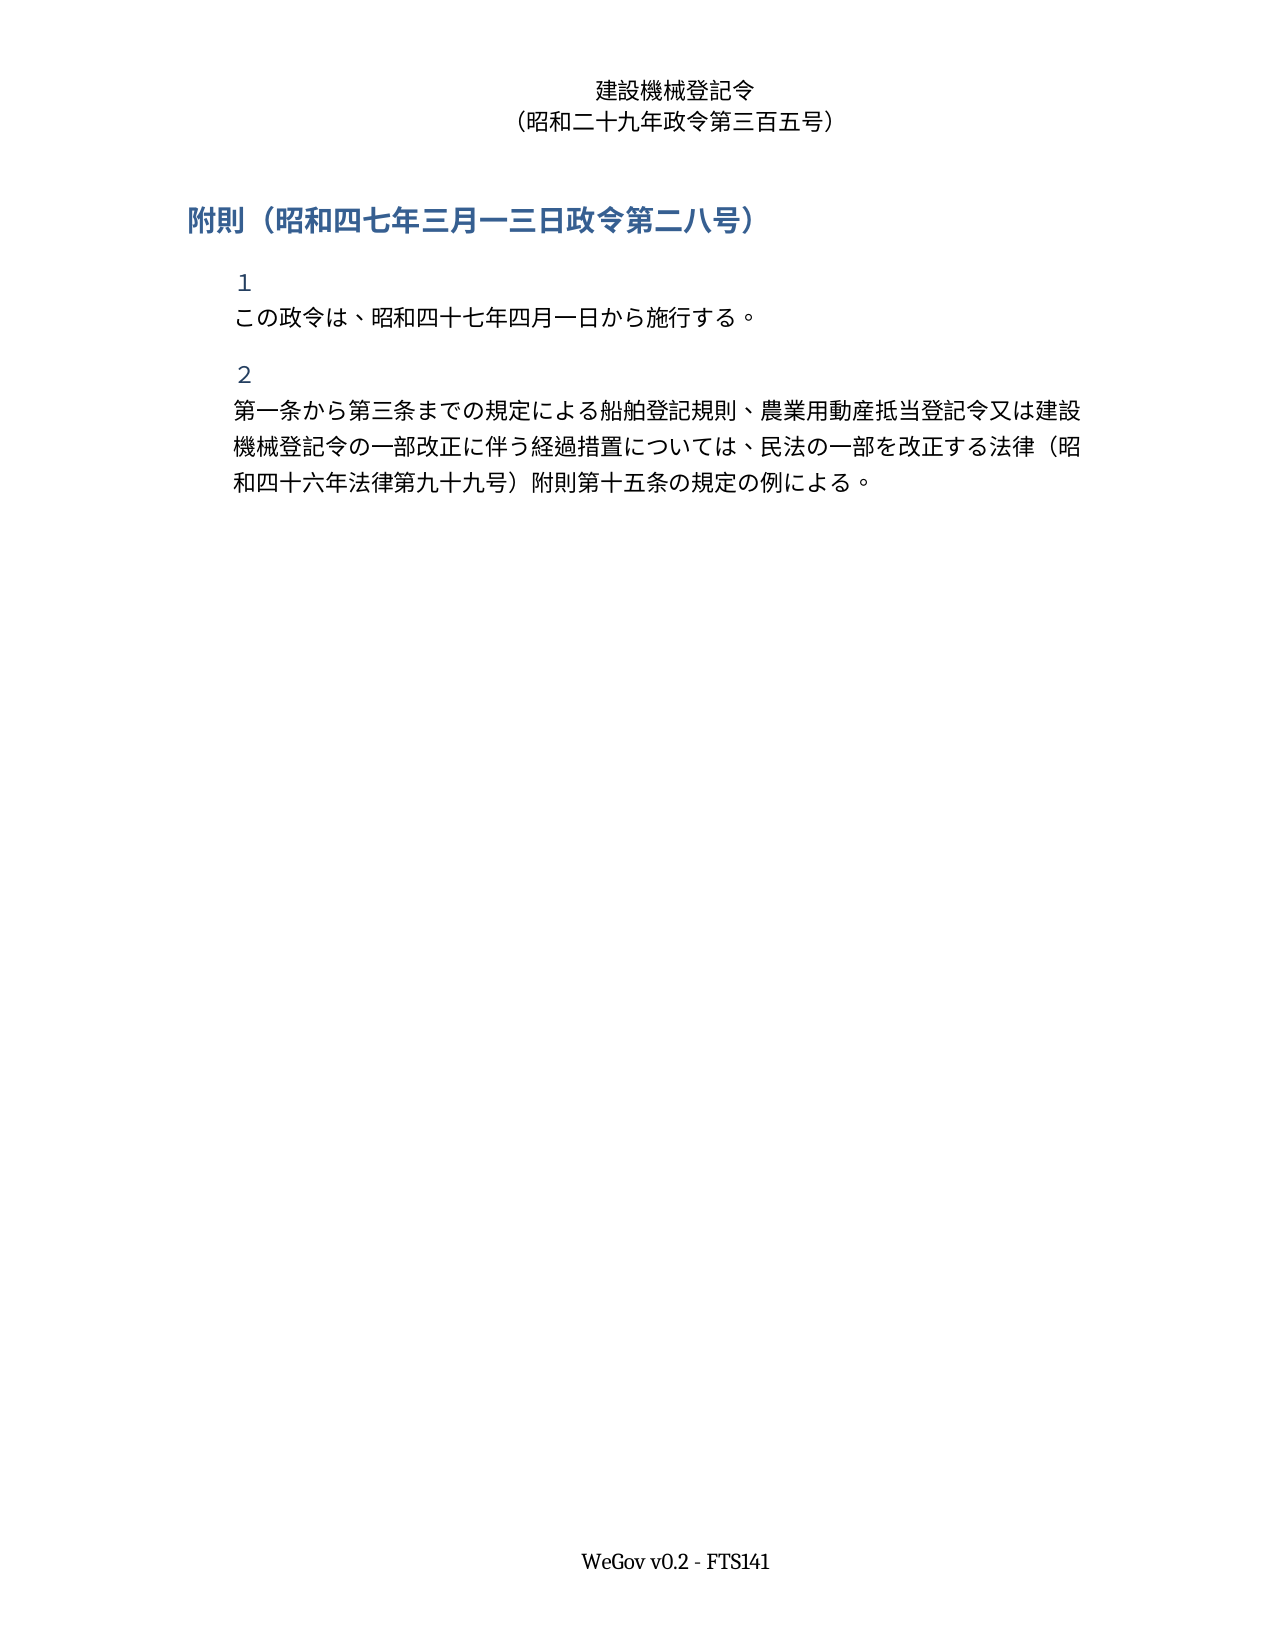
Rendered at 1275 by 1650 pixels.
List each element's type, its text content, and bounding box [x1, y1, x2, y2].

subtitle 附則（昭和四七年三月一三日政令第二八号） [187, 200, 1087, 240]
subtitle １ [233, 266, 1087, 298]
subtitle ２ [233, 359, 1087, 390]
text 第一条から第三条までの規定による船舶登記規則、農業用動産抵当登記令又は建設機械登記令の一部改正に伴う経過措置については、民法の一部を改正する法律（昭和四十六年法律第九十九号）附則第十五条の規定の例による。 [233, 395, 1087, 498]
text この政令は、昭和四十七年四月一日から施行する。 [233, 302, 1087, 334]
